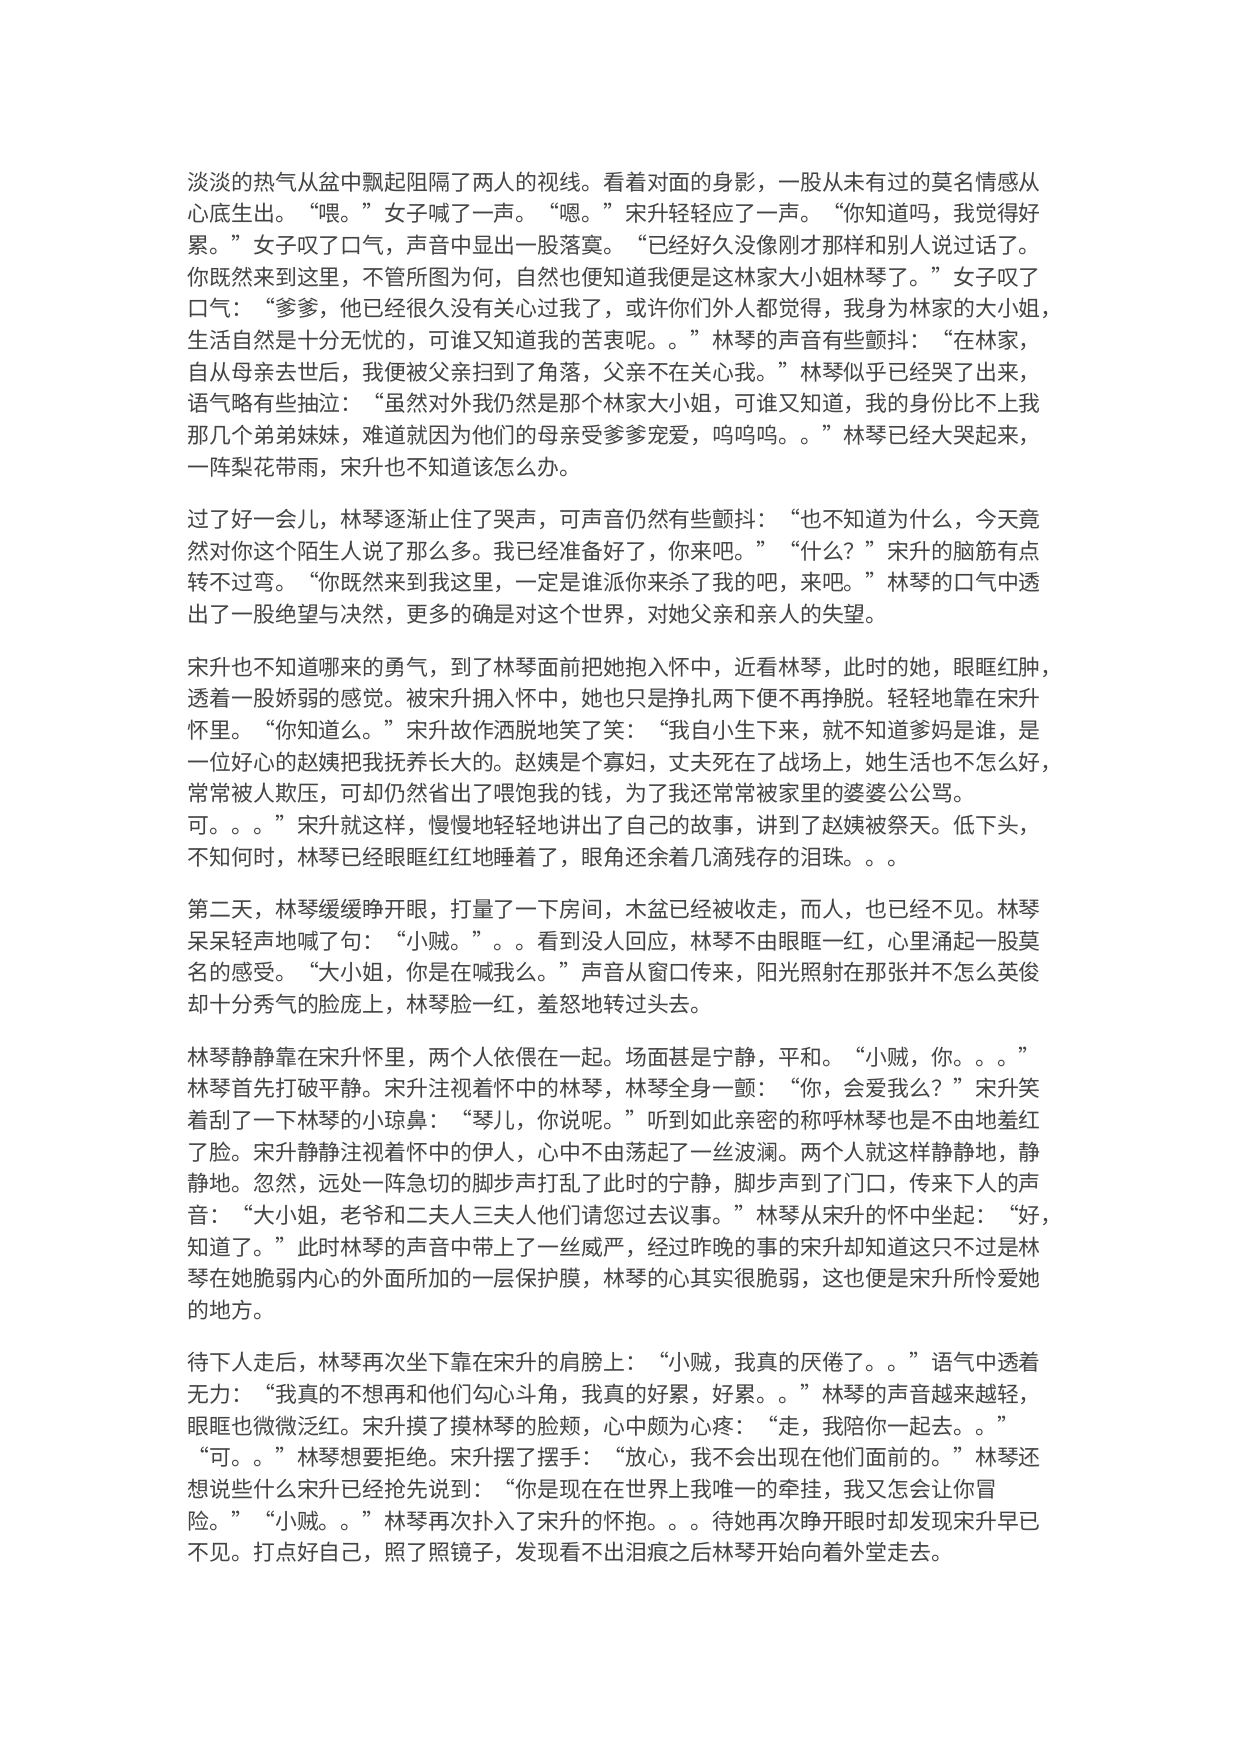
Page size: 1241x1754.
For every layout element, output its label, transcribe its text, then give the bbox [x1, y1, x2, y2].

text 淡淡的热气从盆中飘起阻隔了两人的视线。看着对面的身影，一股从未有过的莫名情感从心底生出。“喂。”女子喊了一声。“嗯。”宋升轻轻应了一声。“你知道吗，我觉得好累。”女子叹了口气，声音中显出一股落寞。“已经好久没像刚才那样和别人说过话了。你既然来到这里，不管所图为何，自然也便知道我便是这林家大小姐林琴了。”女子叹了口气：“爹爹，他已经很久没有关心过我了，或许你们外人都觉得，我身为林家的大小姐，生活自然是十分无忧的，可谁又知道我的苦衷呢。。”林琴的声音有些颤抖：“在林家，自从母亲去世后，我便被父亲扫到了角落，父亲不在关心我。”林琴似乎已经哭了出来，语气略有些抽泣：“虽然对外我仍然是那个林家大小姐，可谁又知道，我的身份比不上我那几个弟弟妹妹，难道就因为他们的母亲受爹爹宠爱，呜呜呜。。”林琴已经大哭起来，一阵梨花带雨，宋升也不知道该怎么办。3 t6 H: R5 b0 ~: A% \ [187, 164, 1053, 291]
text 宋升也不知道哪来的勇气，到了林琴面前把她抱入怀中，近看林琴，此时的她，眼眶红肿，透着一股娇弱的感觉。被宋升拥入怀中，她也只是挣扎两下便不再挣脱。轻轻地靠在宋升怀里。“你知道么。”宋升故作洒脱地笑了笑：“我自小生下来，就不知道爹妈是谁，是一位好心的赵姨把我抚养长大的。赵姨是个寡妇，丈夫死在了战场上，她生活也不怎么好，常常被人欺压，可却仍然省出了喂饱我的钱，为了我还常常被家里的婆婆公公骂。可。。。”宋升就这样，慢慢地轻轻地讲出了自己的故事，讲到了赵姨被祭天。低下头，不知何时，林琴已经眼眶红红地睡着了，眼角还余着几滴残存的泪珠。。。 [187, 649, 1053, 871]
text 第二天，林琴缓缓睁开眼，打量了一下房间，木盆已经被收走，而人，也已经不见。林琴呆呆轻声地喊了句：“小贼。”。。看到没人回应，林琴不由眼眶一红，心里涌起一股莫名的感受。“大小姐，你是在喊我么。”声音从窗口传来，阳光照射在那张并不怎么英俊却十分秀气的脸庞上，林琴脸一红，羞怒地转过头去。" p9 p/ E, _# {: M& Y% u9 ? y* a* ? [712, 892, 1053, 1019]
text 林琴静静靠在宋升怀里，两个人依偎在一起。场面甚是宁静，平和。“小贼，你。。。”林琴首先打破平静。宋升注视着怀中的林琴，林琴全身一颤：“你，会爱我么？”宋升笑着刮了一下林琴的小琼鼻：“琴儿，你说呢。”听到如此亲密的称呼林琴也是不由地羞红了脸。宋升静静注视着怀中的伊人，心中不由荡起了一丝波澜。两个人就这样静静地，静静地。忽然，远处一阵急切的脚步声打乱了此时的宁静，脚步声到了门口，传来下人的声音：“大小姐，老爷和二夫人三夫人他们请您过去议事。”林琴从宋升的怀中坐起：“好，知道了。”此时林琴的声音中带上了一丝威严，经过昨晚的事的宋升却知道这只不过是林琴在她脆弱内心的外面所加的一层保护膜，林琴的心其实很脆弱，这也便是宋升所怜爱她的地方。 [187, 1039, 1053, 1324]
text 淡淡的热气从盆中飘起阻隔了两人的视线。看着对面的身影，一股从未有过的莫名情感从心底生出。“喂。”女子喊了一声。“嗯。”宋升轻轻应了一声。“你知道吗，我觉得好累。”女子叹了口气，声音中显出一股落寞。“已经好久没像刚才那样和别人说过话了。你既然来到这里，不管所图为何，自然也便知道我便是这林家大小姐林琴了。”女子叹了口气：“爹爹，他已经很久没有关心过我了，或许你们外人都觉得，我身为林家的大小姐，生活自然是十分无忧的，可谁又知道我的苦衷呢。。”林琴的声音有些颤抖：“在林家，自从母亲去世后，我便被父亲扫到了角落，父亲不在关心我。”林琴似乎已经哭了出来，语气略有些抽泣：“虽然对外我仍然是那个林家大小姐，可谁又知道，我的身份比不上我那几个弟弟妹妹，难道就因为他们的母亲受爹爹宠爱，呜呜呜。。”林琴已经大哭起来，一阵梨花带雨，宋升也不知道该怎么办。3 t6 H: R5 b0 ~: A% \ [187, 276, 1053, 481]
text 过了好一会儿，林琴逐渐止住了哭声，可声音仍然有些颤抖：“也不知道为什么，今天竟然对你这个陌生人说了那么多。我已经准备好了，你来吧。”“什么？”宋升的脑筋有点转不过弯。“你既然来到我这里，一定是谁派你来杀了我的吧，来吧。”林琴的口气中透出了一股绝望与决然，更多的确是对这个世界，对她父亲和亲人的失望。 [887, 502, 1053, 629]
text 待下人走后，林琴再次坐下靠在宋升的肩膀上：“小贼，我真的厌倦了。。”语气中透着无力：“我真的不想再和他们勾心斗角，我真的好累，好累。。”林琴的声音越来越轻，眼眶也微微泛红。宋升摸了摸林琴的脸颊，心中颇为心疼：“走，我陪你一起去。。”“可。。”林琴想要拒绝。宋升摆了摆手：“放心，我不会出现在他们面前的。”林琴还想说些什么宋升已经抢先说到：“你是现在在世界上我唯一的牵挂，我又怎会让你冒险。”“小贼。。”林琴再次扑入了宋升的怀抱。。。待她再次睁开眼时却发现宋升早已不见。打点好自己，照了照镜子，发现看不出泪痕之后林琴开始向着外堂走去。5 V1 J- ^3 u* v E( Y( { [244, 1345, 1053, 1588]
